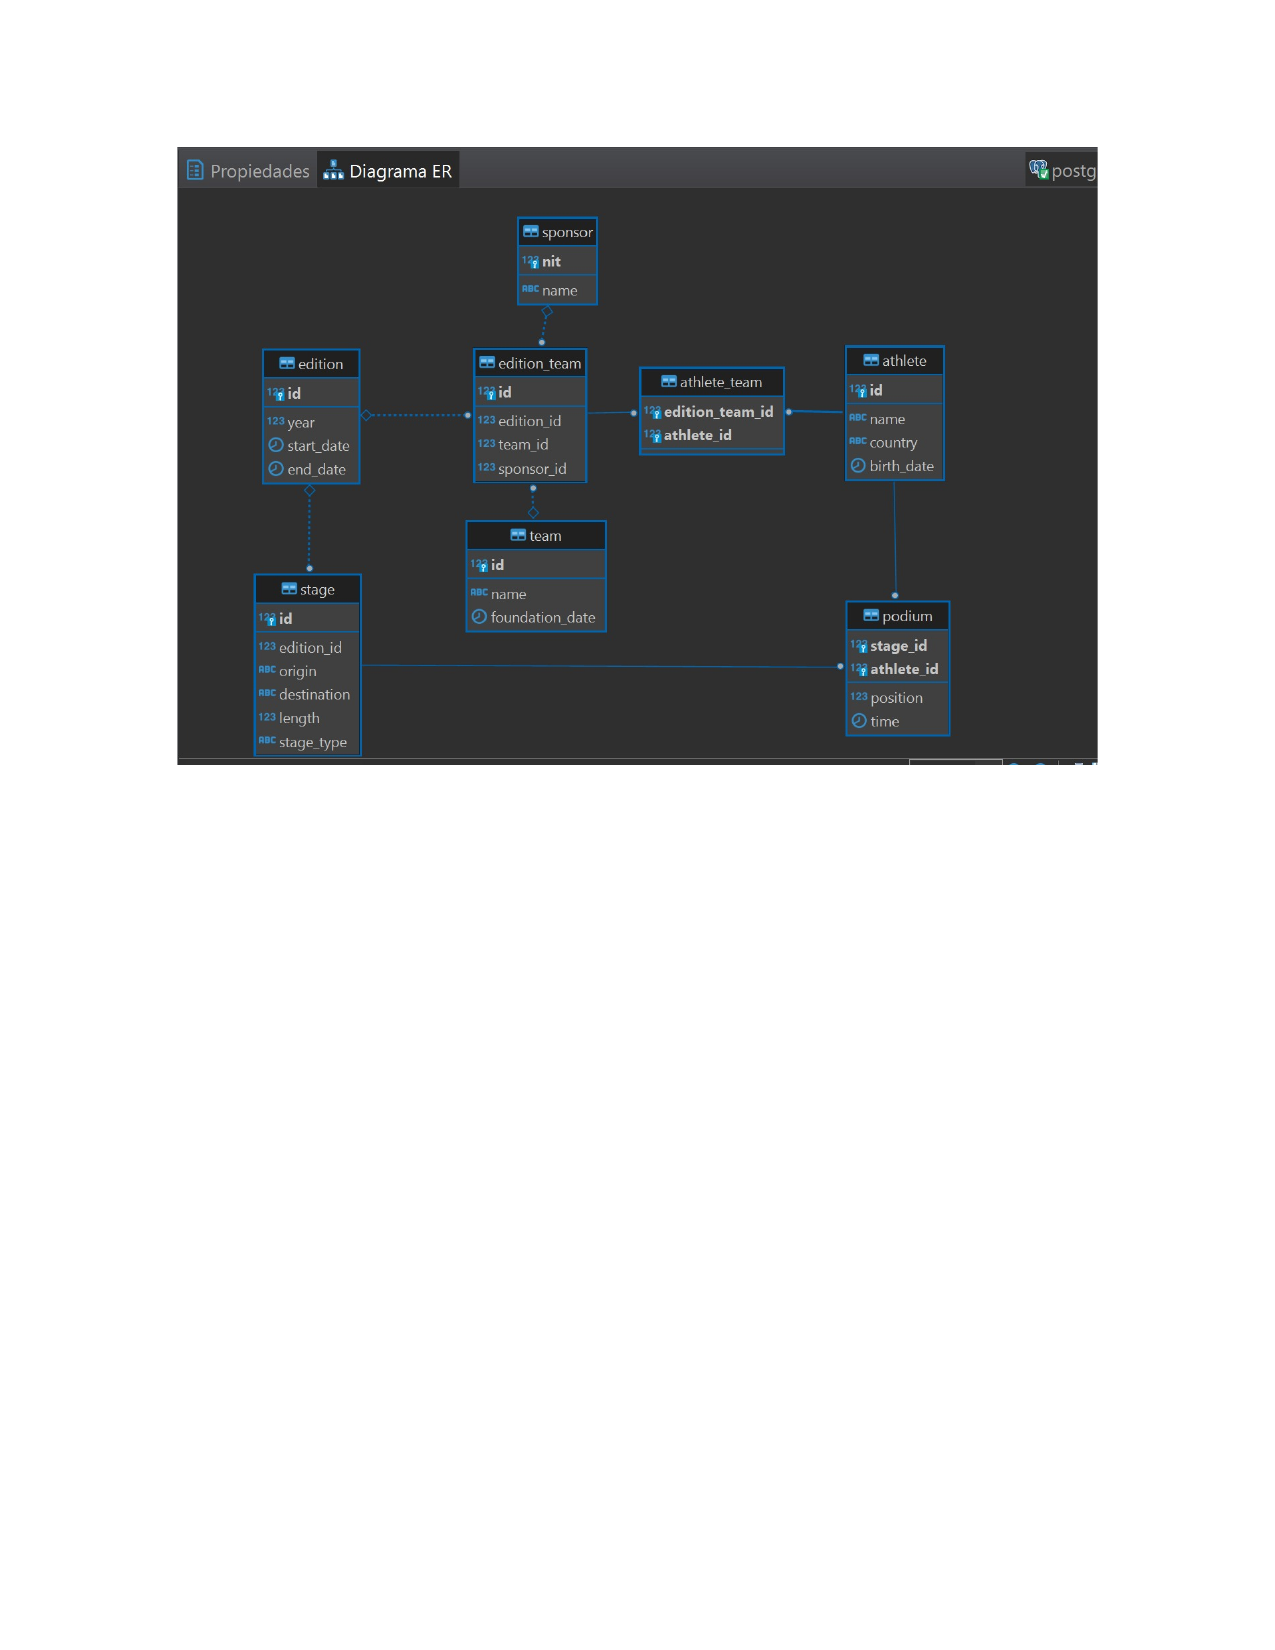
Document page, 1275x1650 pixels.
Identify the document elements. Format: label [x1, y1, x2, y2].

picture [177, 147, 1098, 765]
